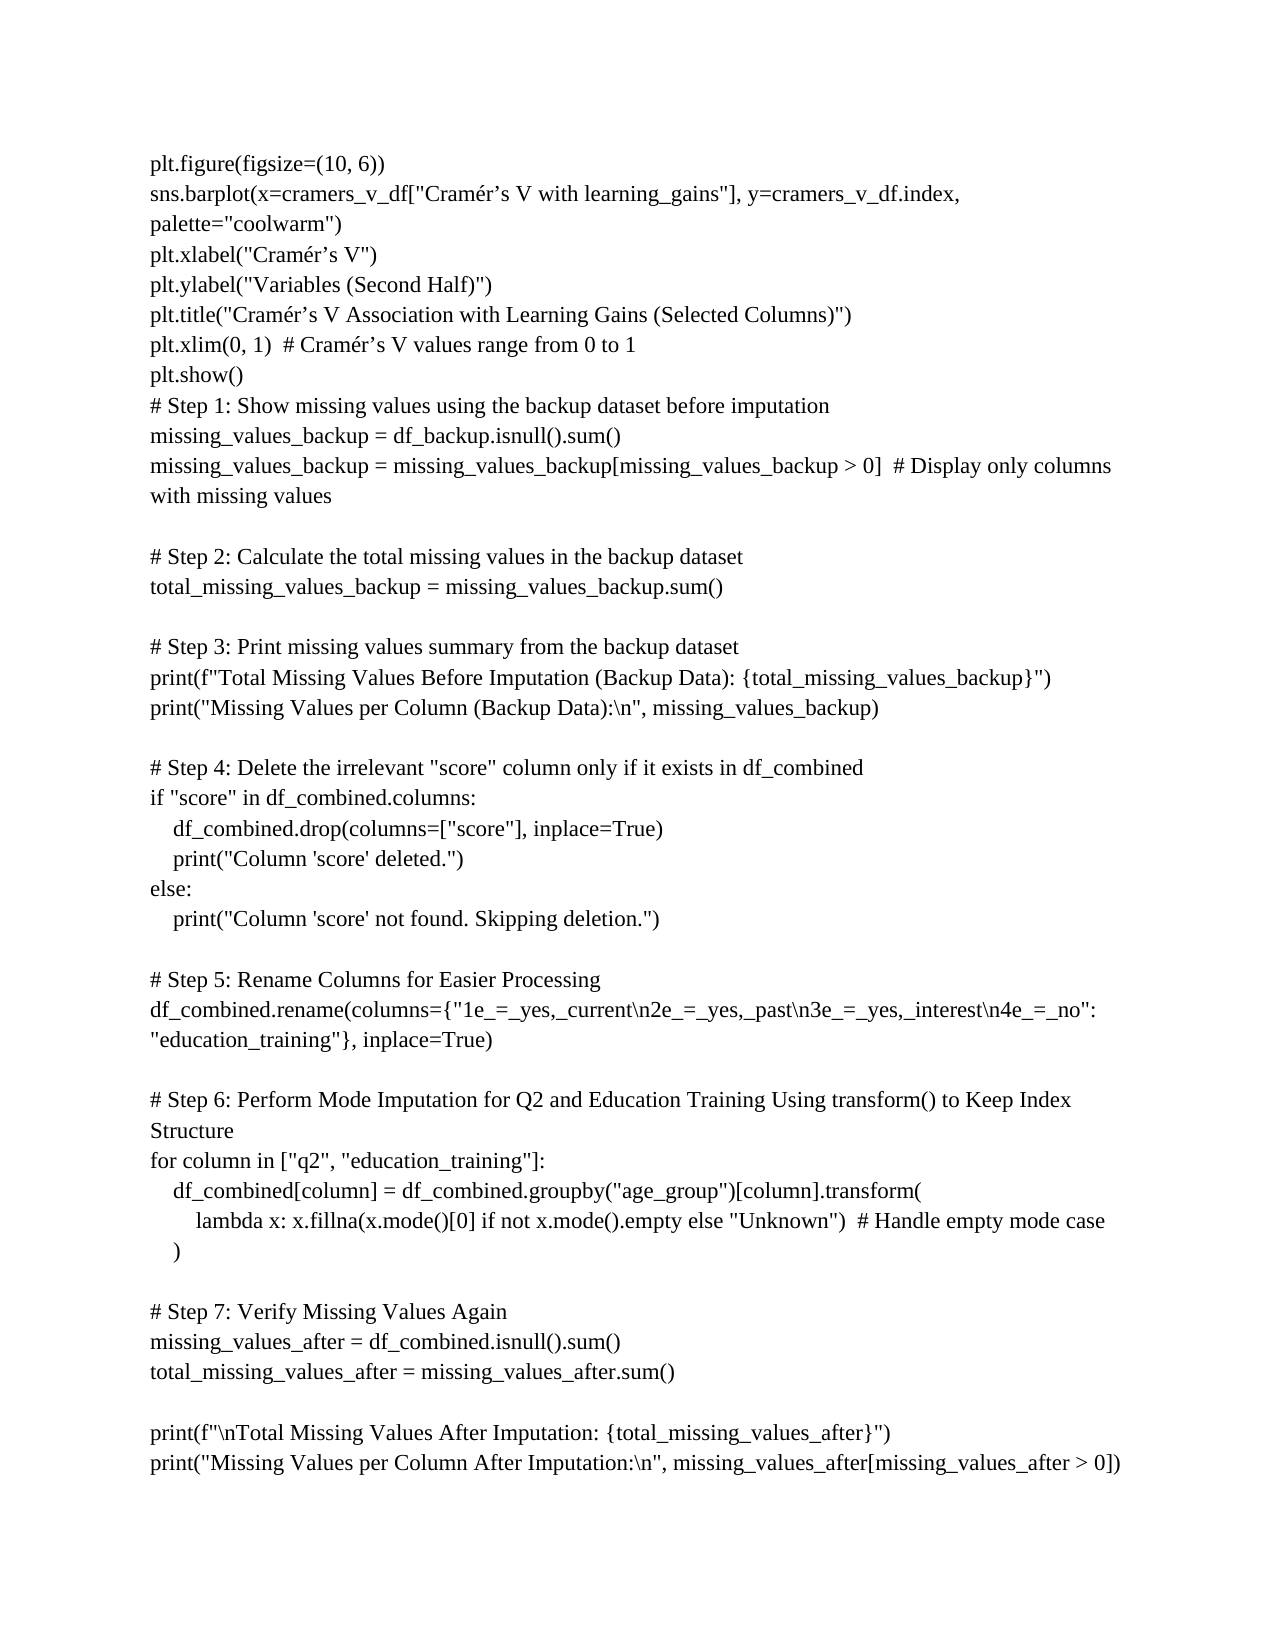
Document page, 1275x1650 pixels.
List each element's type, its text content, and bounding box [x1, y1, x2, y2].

text plt.ylabel("Variables (Second Half)") [150, 271, 1125, 297]
text lambda x: x.fillna(x.mode()[0] if not x.mode().empty else "Unknown") # Handle empty mode case [150, 1207, 1125, 1234]
text print("Missing Values per Column (Backup Data):\n", missing_values_backup) [150, 694, 1125, 720]
text missing_values_backup = missing_values_backup[missing_values_backup > 0] # Display only columns with missing values [150, 452, 1125, 509]
text # Step 2: Calculate the total missing values in the backup dataset [150, 543, 1125, 569]
text plt.xlim(0, 1) # Cramér’s V values range from 0 to 1 [150, 331, 1125, 358]
text total_missing_values_after = missing_values_after.sum() [150, 1358, 1125, 1385]
text # Step 4: Delete the irrelevant "score" column only if it exists in df_combined [150, 754, 1125, 781]
text missing_values_after = df_combined.isnull().sum() [150, 1328, 1125, 1354]
text for column in ["q2", "education_training"]: [150, 1147, 1125, 1173]
text plt.show() [150, 361, 1125, 388]
text # Step 6: Perform Mode Imputation for Q2 and Education Training Using transform() to Keep Index Structure [150, 1086, 1125, 1143]
text print("Column 'score' not found. Skipping deletion.") [150, 905, 1125, 932]
text plt.figure(figsize=(10, 6)) [150, 150, 1125, 176]
text print(f"\nTotal Missing Values After Imputation: {total_missing_values_after}") [150, 1419, 1125, 1445]
text # Step 1: Show missing values using the backup dataset before imputation [150, 392, 1125, 418]
text plt.xlabel("Cramér’s V") [150, 241, 1125, 267]
text total_missing_values_backup = missing_values_backup.sum() [150, 573, 1125, 599]
text sns.barplot(x=cramers_v_df["Cramér’s V with learning_gains"], y=cramers_v_df.index, palette="coolwarm") [150, 180, 1125, 237]
text df_combined[column] = df_combined.groupby("age_group")[column].transform( [150, 1177, 1125, 1203]
text missing_values_backup = df_backup.isnull().sum() [150, 422, 1125, 448]
text ) [150, 1237, 1125, 1264]
text # Step 5: Rename Columns for Easier Processing [150, 966, 1125, 992]
text print("Column 'score' deleted.") [150, 845, 1125, 871]
text else: [150, 875, 1125, 901]
text df_combined.rename(columns={"1e_=_yes,_current\n2e_=_yes,_past\n3e_=_yes,_interest\n4e_=_no": "education_training"}, inplace=True) [150, 996, 1125, 1052]
text # Step 7: Verify Missing Values Again [150, 1298, 1125, 1324]
text print(f"Total Missing Values Before Imputation (Backup Data): {total_missing_values_backup}") [150, 663, 1125, 690]
text print("Missing Values per Column After Imputation:\n", missing_values_after[missing_values_after > 0]) [150, 1449, 1125, 1475]
text df_combined.drop(columns=["score"], inplace=True) [150, 814, 1125, 841]
text if "score" in df_combined.columns: [150, 784, 1125, 811]
text plt.title("Cramér’s V Association with Learning Gains (Selected Columns)") [150, 301, 1125, 327]
text # Step 3: Print missing values summary from the backup dataset [150, 633, 1125, 660]
